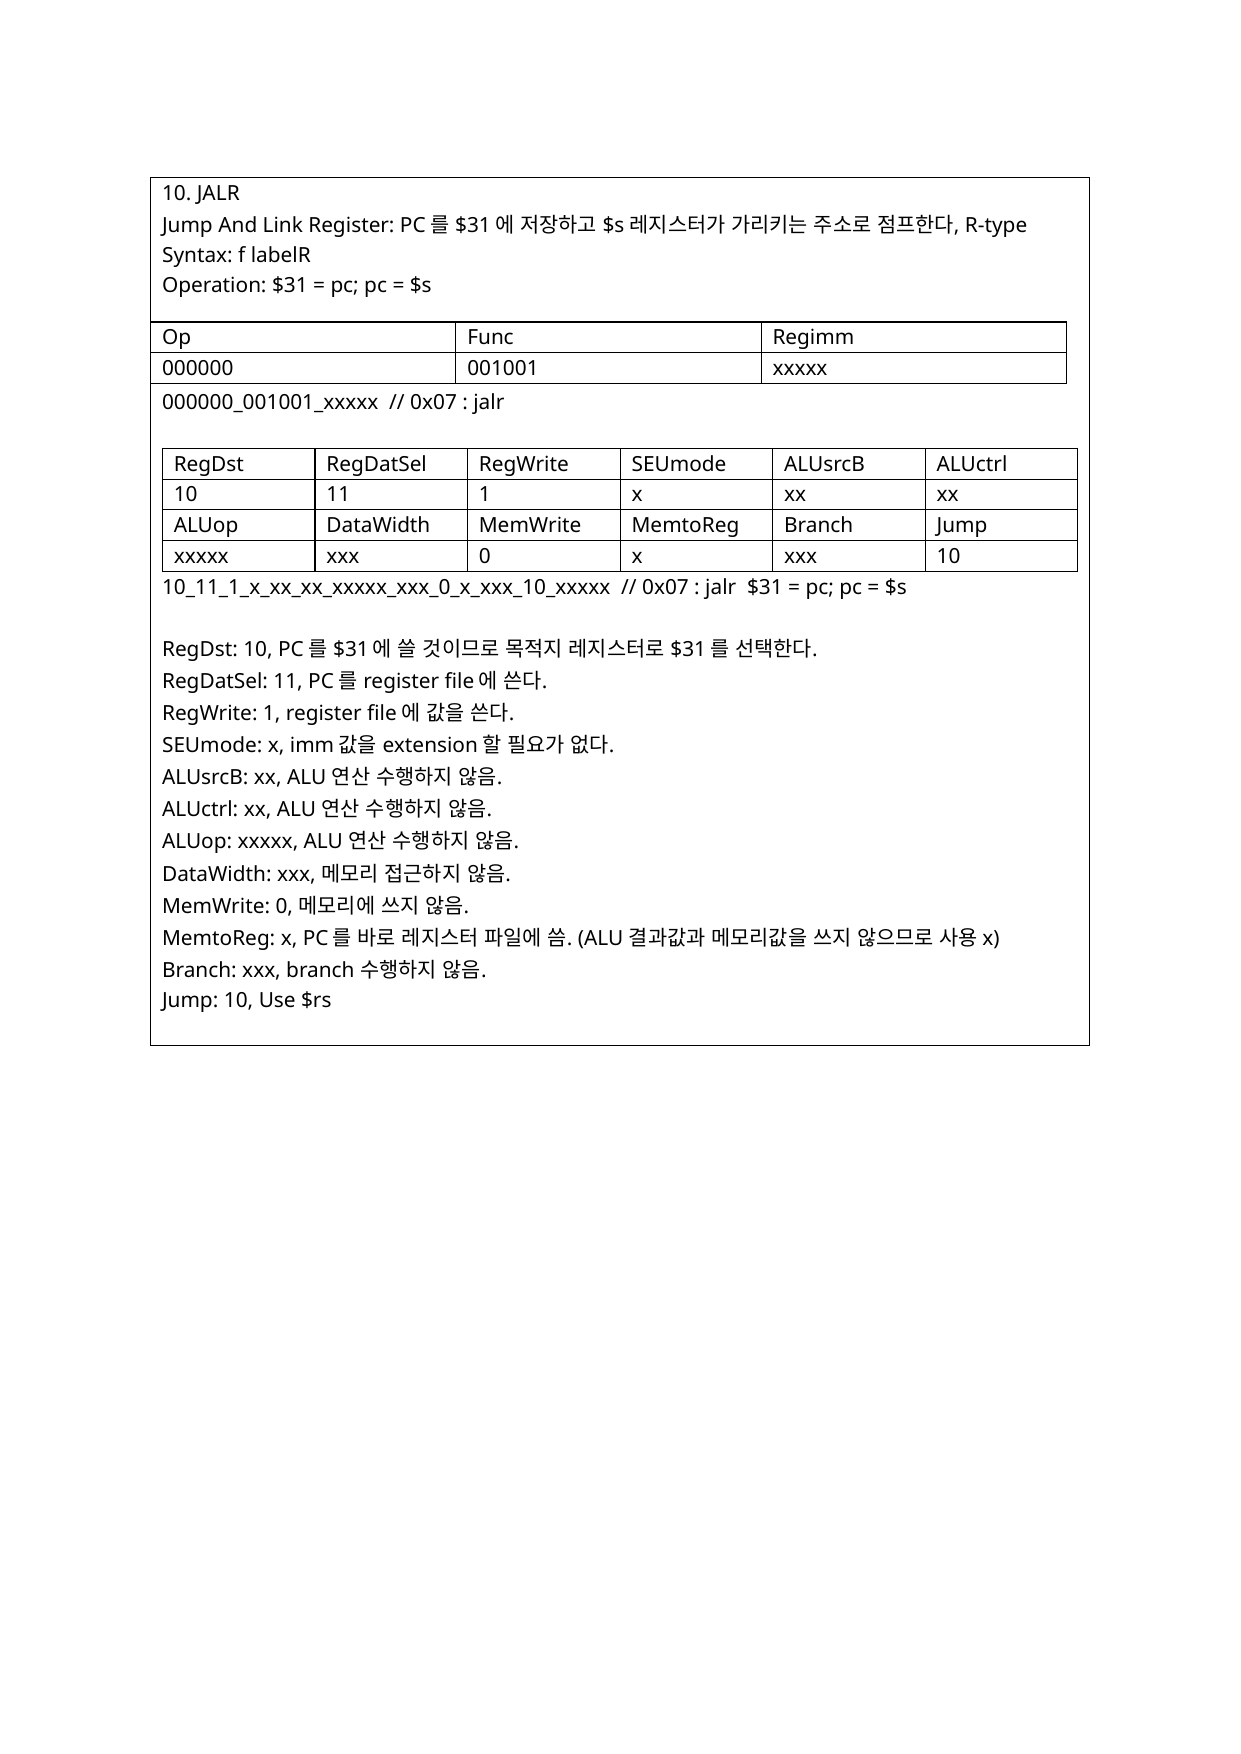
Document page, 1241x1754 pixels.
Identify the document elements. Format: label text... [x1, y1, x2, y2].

table_header 10. JALR Jump And Link Register: PC를 $31에 저장하고 $s 레지스터가 가리키는 주소로 점프한다, R-type Syntax: f labelR Operation: $31 = pc; pc = $s 000000_001001_xxxxx // 0x07 : jalr 10_11_1_x_xx_xx_xxxxx_xxx_0_x_xxx_10_xxxxx // 0x07 : jalr $31 = pc; pc = $s RegDst: 10, PC를 $31에 쓸 것이므로 목적지 레지스터로 $31를 선택한다. RegDatSel: 11, PC를 register file에 쓴다. RegWrite: 1, register file에 값을 쓴다. SEUmode: x, imm값을 extension할 필요가 없다. ALUsrcB: xx, ALU 연산 수행하지 않음. ALUctrl: xx, ALU 연산 수행하지 않음. ALUop: xxxxx, ALU 연산 수행하지 않음. DataWidth: xxx, 메모리 접근하지 않음. MemWrite: 0, 메모리에 쓰지 않음. MemtoReg: x, PC를 바로 레지스터 파일에 씀. (ALU 결과값과 메모리값을 쓰지 않으므로 사용x) Branch: xxx, branch 수행하지 않음. Jump: 10, Use $rs PC를 $31에 저장하고 $s가 가리키는 주소로 점프한다 주어진 회로 그림의 control signal에는 표시되지 않았지만, RegDatSel을 11로 설정하여 레지스터 파일에 쓸 값이 PC로 선택되었음이 동작하고 있다. 해당 동작에 맞추어, 좌측 위에서 계산된 PC+4가 레지스터 파일의 Write data로 들어가는 선을 추가하였다. 또한 RegDst가 write register로 $31를 선택하는 것을 표현했다. 마찬가지로 control signal인 Jump를 10으로 설정하여 $rs를 사용하는 동작이 수행되고 있다. 따라서 Jump 신호가 다음 PC를 선택하는 mux로 들어가는 선택선과, 읽은 $rs의 값을 해당 mux의 입력선으로 사용하기 위해 해당 선들을 추가로 그려서 위의 동작을 표현했다. [151, 178, 1089, 1045]
